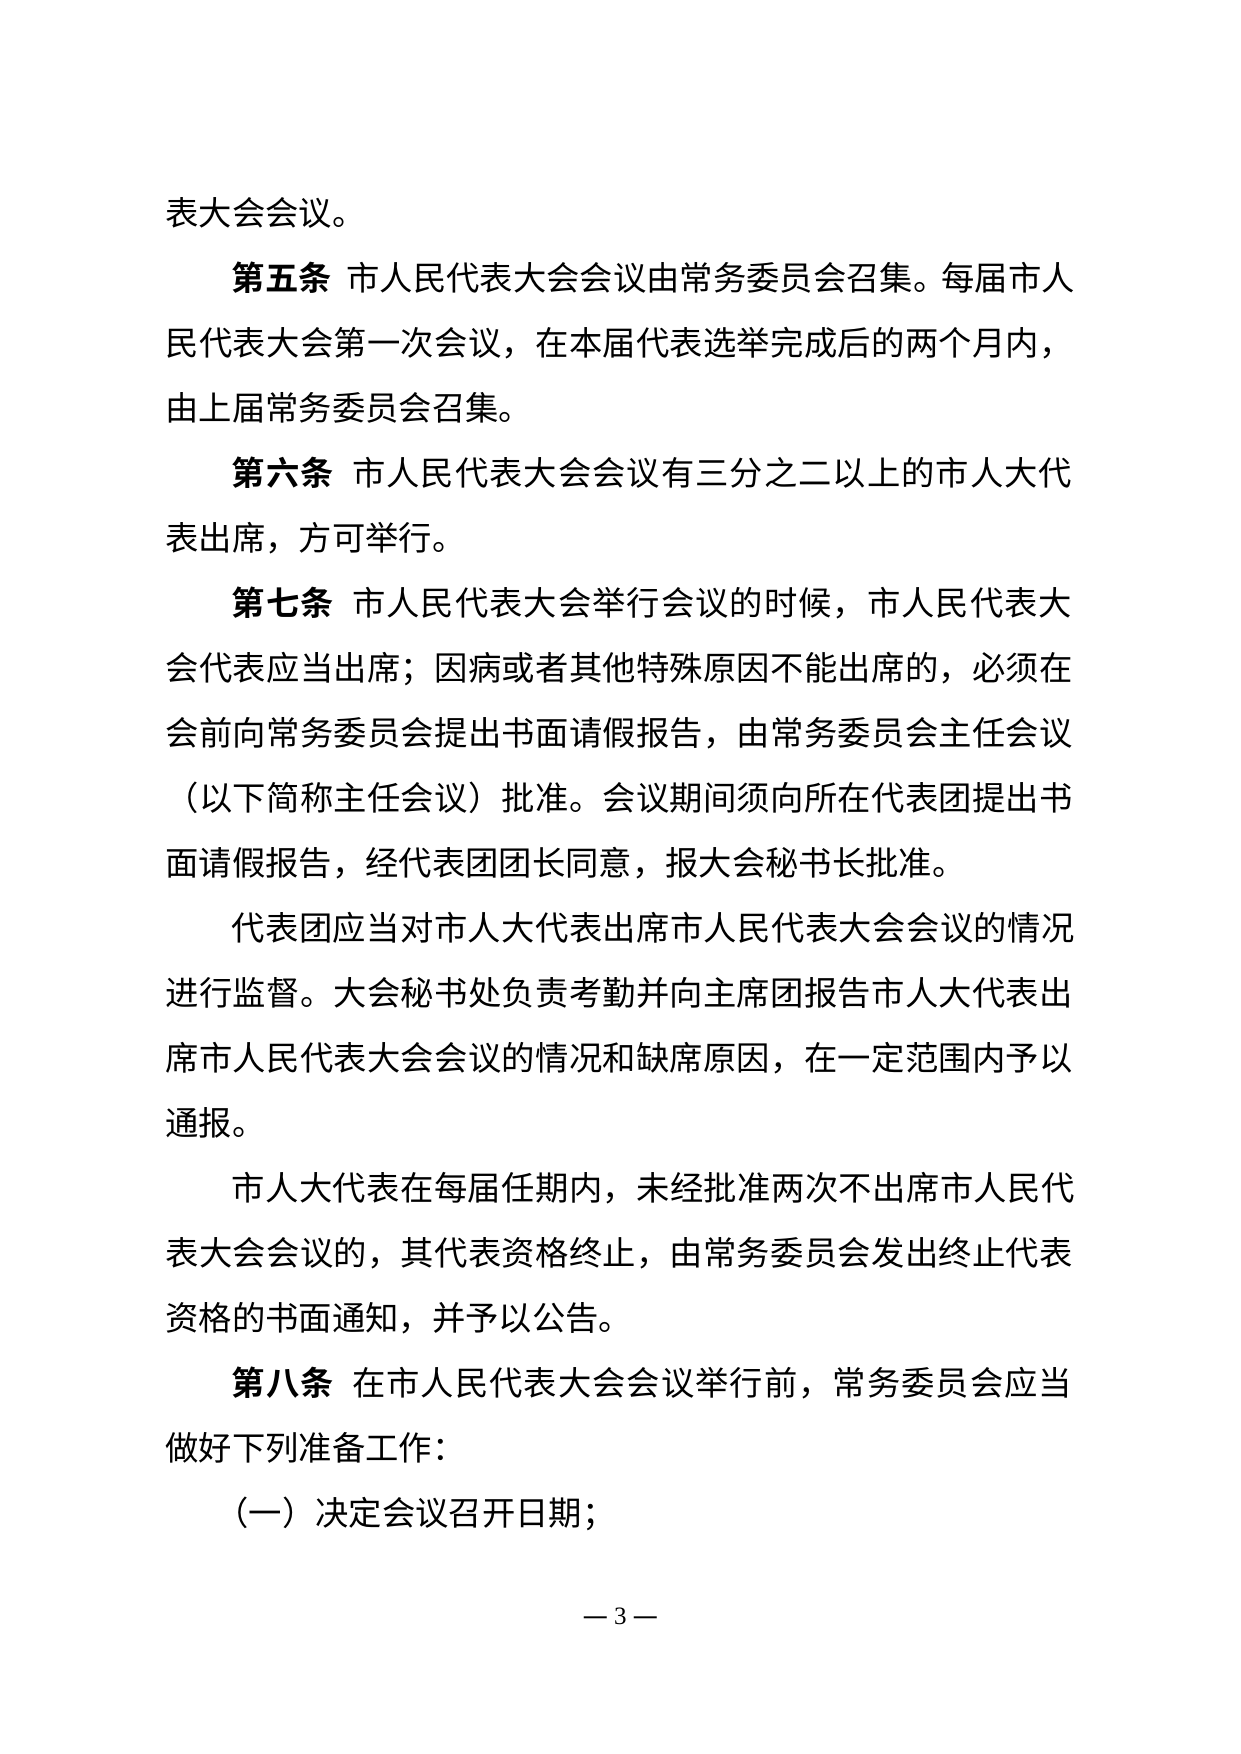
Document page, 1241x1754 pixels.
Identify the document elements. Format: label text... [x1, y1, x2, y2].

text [165, 178, 1075, 243]
text 第七条 市人民代表大会举行会议的时候，市人民代表大会代表应当出席；因病或者其他特殊原因不能出席的，必须在会前向常务委员会提出书面请假报告，由常务委员会主任会议（以下简称主任会议）批准。会议期间须向所在代表团提出书面请假报告，经代表团团长同意，报大会秘书长批准。 [165, 568, 1075, 893]
text 第五条 市人民代表大会会议由常务委员会召集。每届市人民代表大会第一次会议，在本届代表选举完成后的两个月内，由上届常务委员会召集。 [165, 243, 1075, 438]
text 市人大代表在每届任期内，未经批准两次不出席市人民代表大会会议的，其代表资格终止，由常务委员会发出终止代表资格的书面通知，并予以公告。 [165, 1153, 1075, 1348]
text 第六条 市人民代表大会会议有三分之二以上的市人大代表出席，方可举行。 [165, 438, 1075, 568]
text 第八条 在市人民代表大会会议举行前，常务委员会应当做好下列准备工作： [165, 1348, 1075, 1478]
text （一）决定会议召开日期； [165, 1478, 1075, 1543]
text 代表团应当对市人大代表出席市人民代表大会会议的情况进行监督。大会秘书处负责考勤并向主席团报告市人大代表出席市人民代表大会会议的情况和缺席原因，在一定范围内予以通报。 [165, 893, 1075, 1153]
